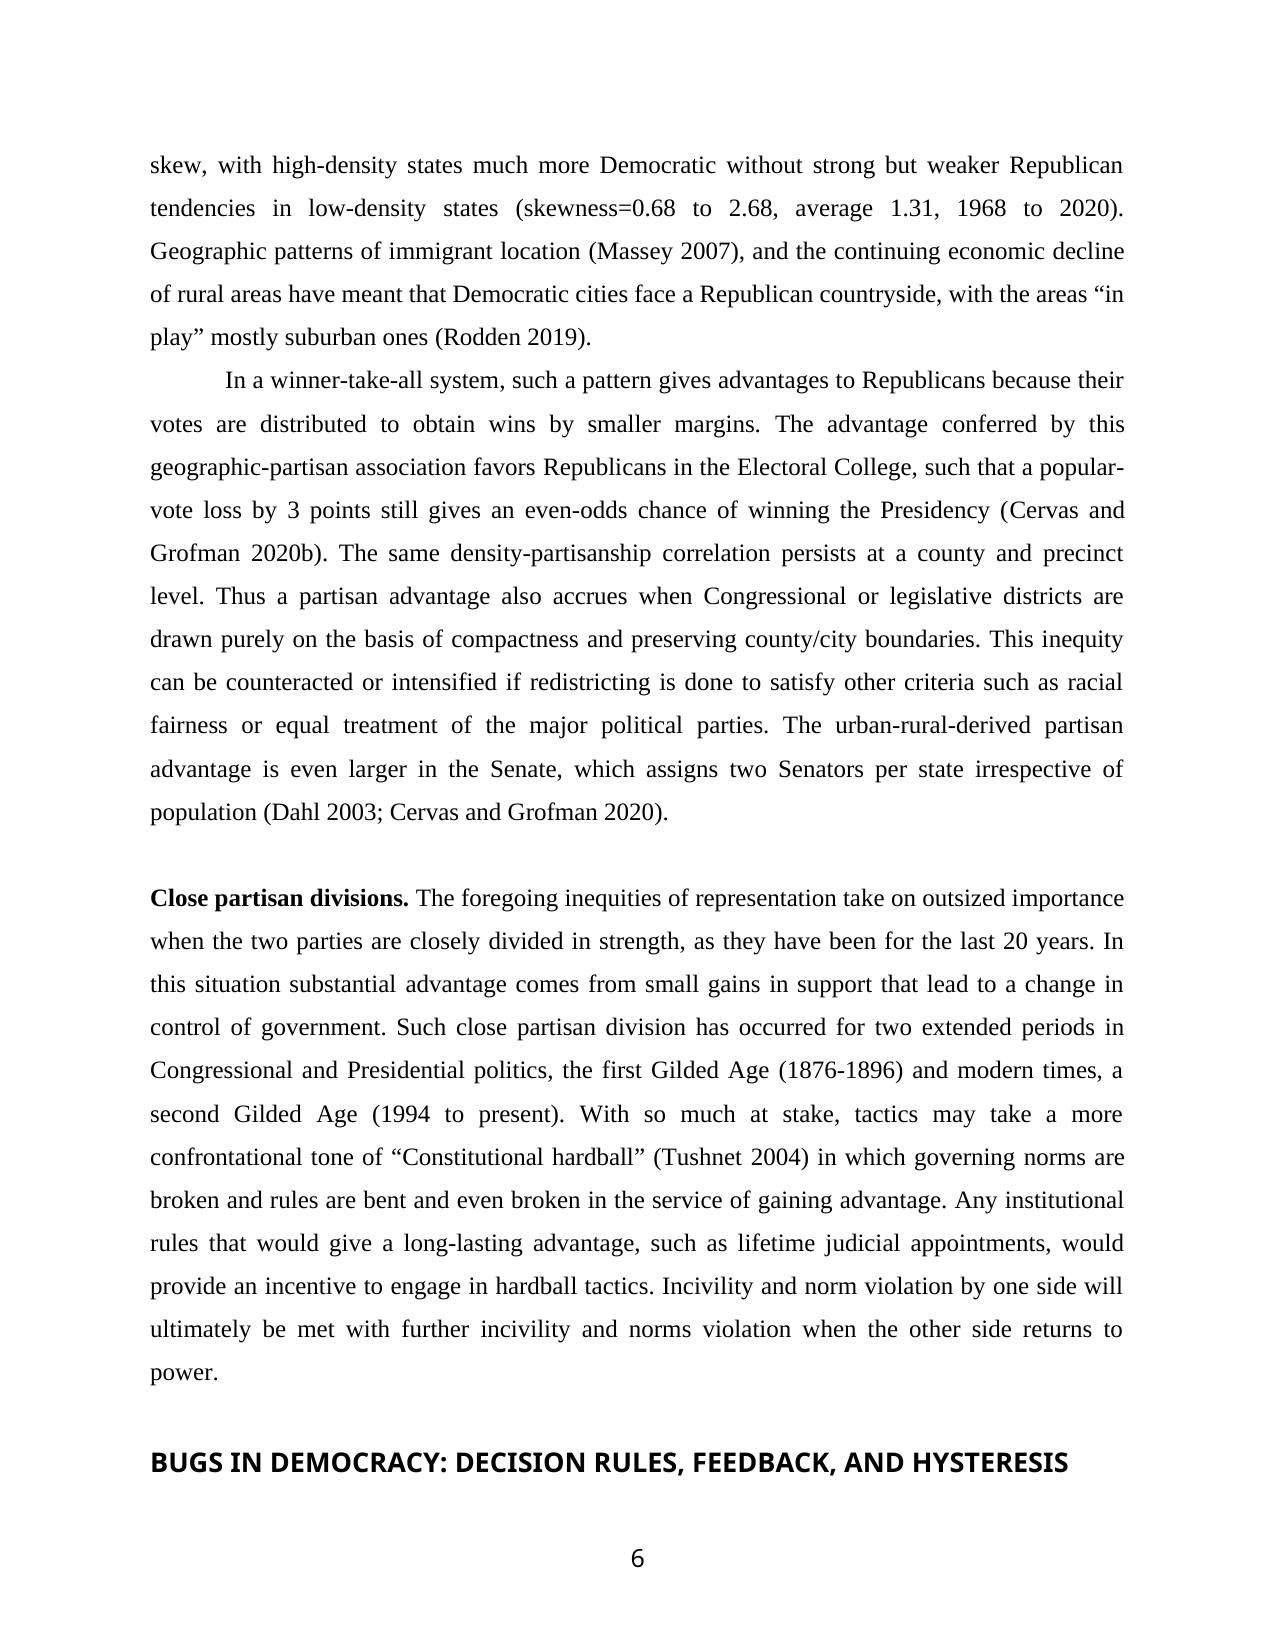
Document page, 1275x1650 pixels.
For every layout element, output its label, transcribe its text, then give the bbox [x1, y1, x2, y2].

text In a winner-take-all system, such a pattern gives advantages to Republicans because their votes are distributed to obtain wins by smaller margins. The advantage conferred by this geographic-partisan association favors Republicans in the Electoral College, such that a popular-vote loss by 3 points still gives an even-odds chance of winning the Presidency (Cervas and Grofman 2020b). The same density-partisanship correlation persists at a county and precinct level. Thus a partisan advantage also accrues when Congressional or legislative districts are drawn purely on the basis of compactness and preserving county/city boundaries. This inequity can be counteracted or intensified if redistricting is done to satisfy other criteria such as racial fairness or equal treatment of the major political parties. The urban-rural-derived partisan advantage is even larger in the Senate, which assigns two Senators per state irrespective of population (Dahl 2003; Cervas and Grofman 2020). [150, 366, 1125, 826]
text BUGS IN DEMOCRACY: DECISION RULES, FEEDBACK, AND HYSTERESIS [150, 1444, 1125, 1481]
text Close partisan divisions. The foregoing inequities of representation take on outsized importance when the two parties are closely divided in strength, as they have been for the last 20 years. In this situation substantial advantage comes from small gains in support that lead to a change in control of government. Such close partisan division has occurred for two extended periods in Congressional and Presidential politics, the first Gilded Age (1876-1896) and modern times, a second Gilded Age (1994 to present). With so much at stake, tactics may take a more confrontational tone of “Constitutional hardball” (Tushnet 2004) in which governing norms are broken and rules are bent and even broken in the service of gaining advantage. Any institutional rules that would give a long-lasting advantage, such as lifetime judicial appointments, would provide an incentive to engage in hardball tactics. Incivility and norm violation by one side will ultimately be met with further incivility and norms violation when the other side returns to power. [150, 883, 1125, 1386]
text The urban-rural divide and partisan skewness. Despite the reduction of dimensionality of politics to a single polarized axis, one feature has remained heterogeneous: geographic variation in political stances. Indeed, political polarization has taken on a spatial dependence that in turn creates representational distortions. Patterns of which states are safely Democratic and Republican have varied considerably over the last 100 years. Despite those shifts, a consistent trend emerged starting around 1960: a sustained correlation between population density and partisan preference (Figure 1). By 1968, the distribution of partisan preference showed a strong skew, with high-density states much more Democratic without strong but weaker Republican tendencies in low-density states (skewness=0.68 to 2.68, average 1.31, 1968 to 2020). Geographic patterns of immigrant location (Massey 2007), and the continuing economic decline of rural areas have meant that Democratic cities face a Republican countryside, with the areas “in play” mostly suburban ones (Rodden 2019). [150, 150, 1125, 351]
